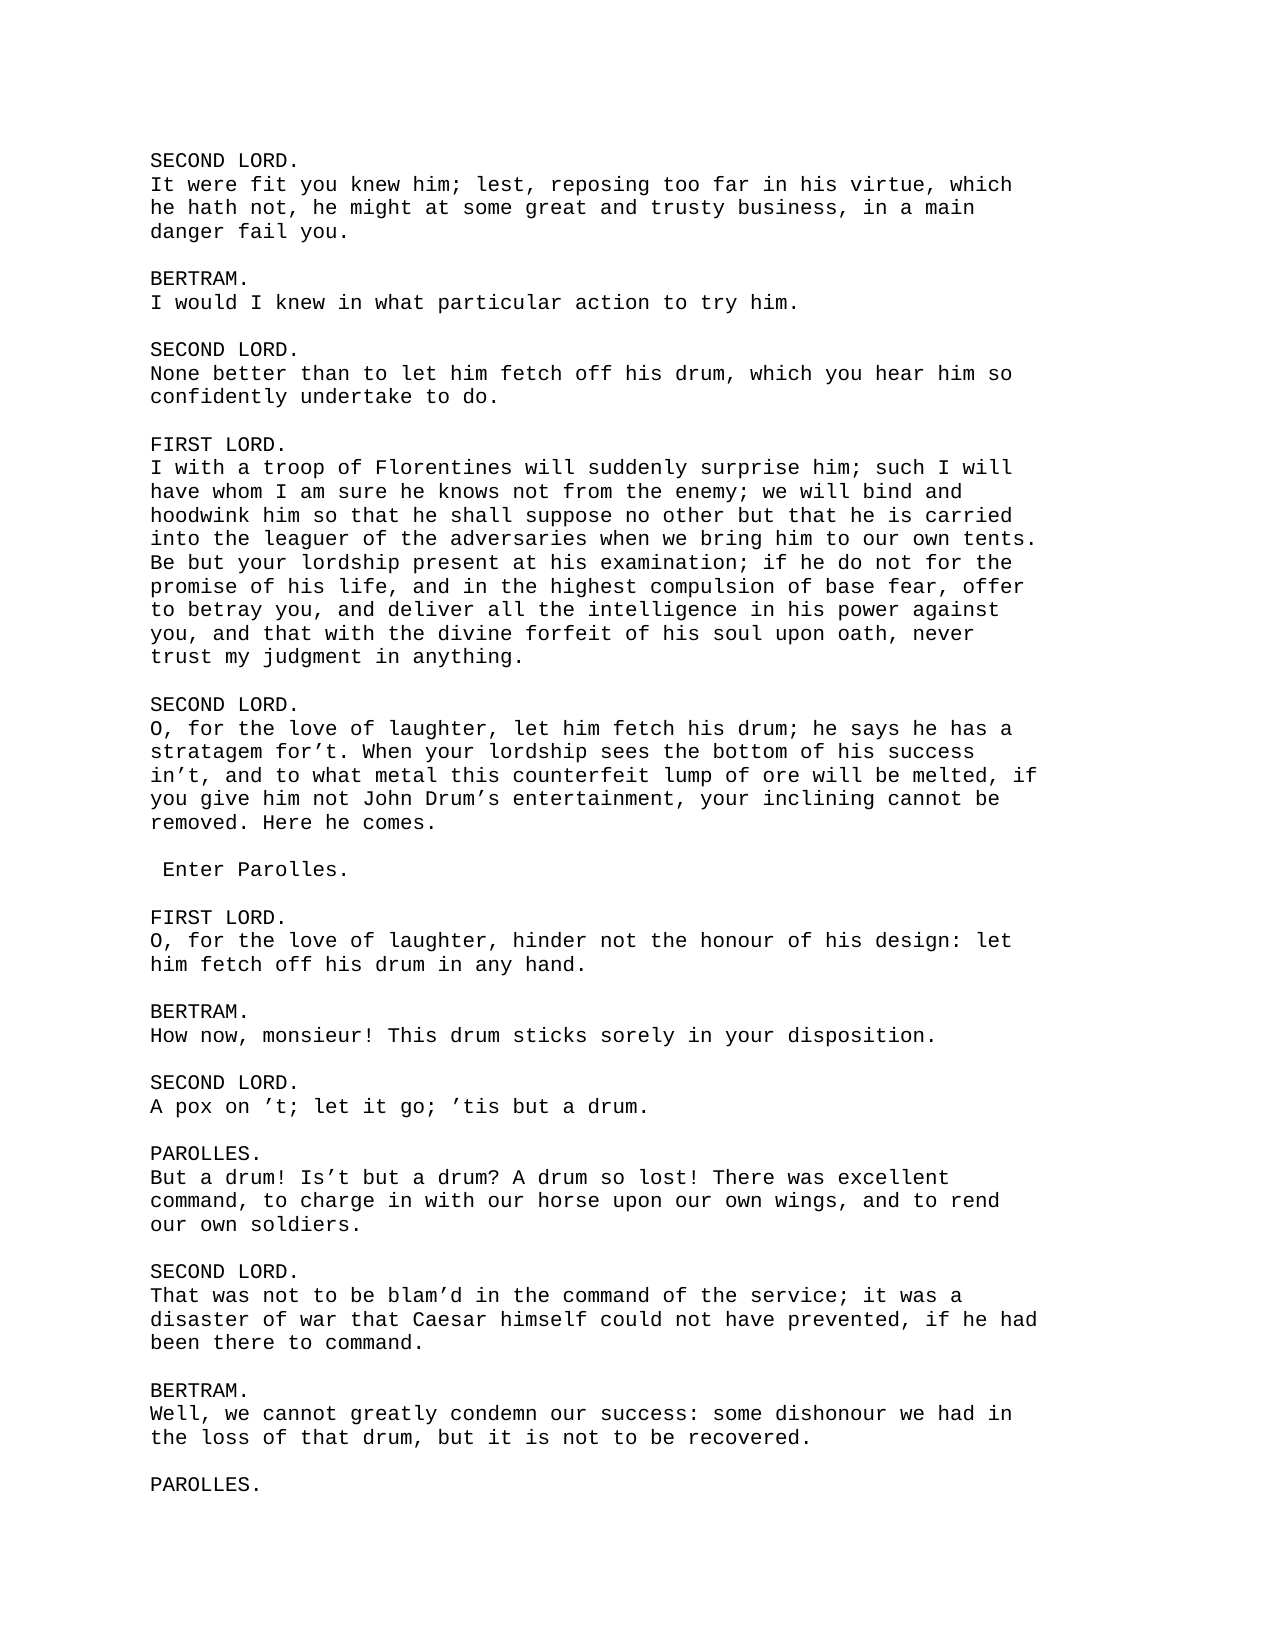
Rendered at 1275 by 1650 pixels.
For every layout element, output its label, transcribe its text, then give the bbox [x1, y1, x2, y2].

text trust my judgment in anything. [150, 647, 1125, 670]
text SECOND LORD. [150, 1072, 1125, 1096]
text It were fit you knew him; lest, reposing too far in his virtue, which [150, 174, 1125, 197]
text confidently undertake to do. [150, 386, 1125, 410]
text been there to command. [150, 1332, 1125, 1356]
text stratagem for’t. When your lordship sees the bottom of his success [150, 741, 1125, 765]
text I with a troop of Florentines will suddenly surprise him; such I will [150, 457, 1125, 481]
text But a drum! Is’t but a drum? A drum so lost! There was excellent [150, 1167, 1125, 1190]
text FIRST LORD. [150, 907, 1125, 930]
text BERTRAM. [150, 1001, 1125, 1025]
text our own soldiers. [150, 1214, 1125, 1238]
text SECOND LORD. [150, 1261, 1125, 1285]
text Be but your lordship present at his examination; if he do not for the [150, 552, 1125, 576]
text SECOND LORD. [150, 694, 1125, 717]
text That was not to be blam’d in the command of the service; it was a [150, 1285, 1125, 1309]
text hoodwink him so that he shall suppose no other but that he is carried [150, 505, 1125, 528]
text SECOND LORD. [150, 339, 1125, 363]
text BERTRAM. [150, 1379, 1125, 1403]
text O, for the love of laughter, hinder not the honour of his design: let [150, 930, 1125, 954]
text A pox on ’t; let it go; ’tis but a drum. [150, 1096, 1125, 1119]
text he hath not, he might at some great and trusty business, in a main [150, 197, 1125, 221]
text the loss of that drum, but it is not to be recovered. [150, 1427, 1125, 1451]
text to betray you, and deliver all the intelligence in his power against [150, 599, 1125, 623]
text BERTRAM. [150, 268, 1125, 292]
text How now, monsieur! This drum sticks sorely in your disposition. [150, 1025, 1125, 1048]
text danger fail you. [150, 221, 1125, 244]
text have whom I am sure he knows not from the enemy; we will bind and [150, 481, 1125, 505]
text PAROLLES. [150, 1474, 1125, 1498]
text promise of his life, and in the highest compulsion of base fear, offer [150, 576, 1125, 599]
text in’t, and to what metal this counterfeit lump of ore will be melted, if [150, 765, 1125, 788]
text Well, we cannot greatly condemn our success: some dishonour we had in [150, 1403, 1125, 1427]
text disaster of war that Caesar himself could not have prevented, if he had [150, 1309, 1125, 1332]
text you, and that with the divine forfeit of his soul upon oath, never [150, 623, 1125, 647]
text SECOND LORD. [150, 150, 1125, 174]
text him fetch off his drum in any hand. [150, 954, 1125, 978]
text removed. Here he comes. [150, 812, 1125, 836]
text FIRST LORD. [150, 434, 1125, 457]
text into the leaguer of the adversaries when we bring him to our own tents. [150, 528, 1125, 552]
text Enter Parolles. [150, 859, 1125, 883]
text None better than to let him fetch off his drum, which you hear him so [150, 363, 1125, 386]
text I would I knew in what particular action to try him. [150, 292, 1125, 316]
text O, for the love of laughter, let him fetch his drum; he says he has a [150, 717, 1125, 741]
text command, to charge in with our horse upon our own wings, and to rend [150, 1190, 1125, 1214]
text you give him not John Drum’s entertainment, your inclining cannot be [150, 788, 1125, 812]
text PAROLLES. [150, 1143, 1125, 1167]
